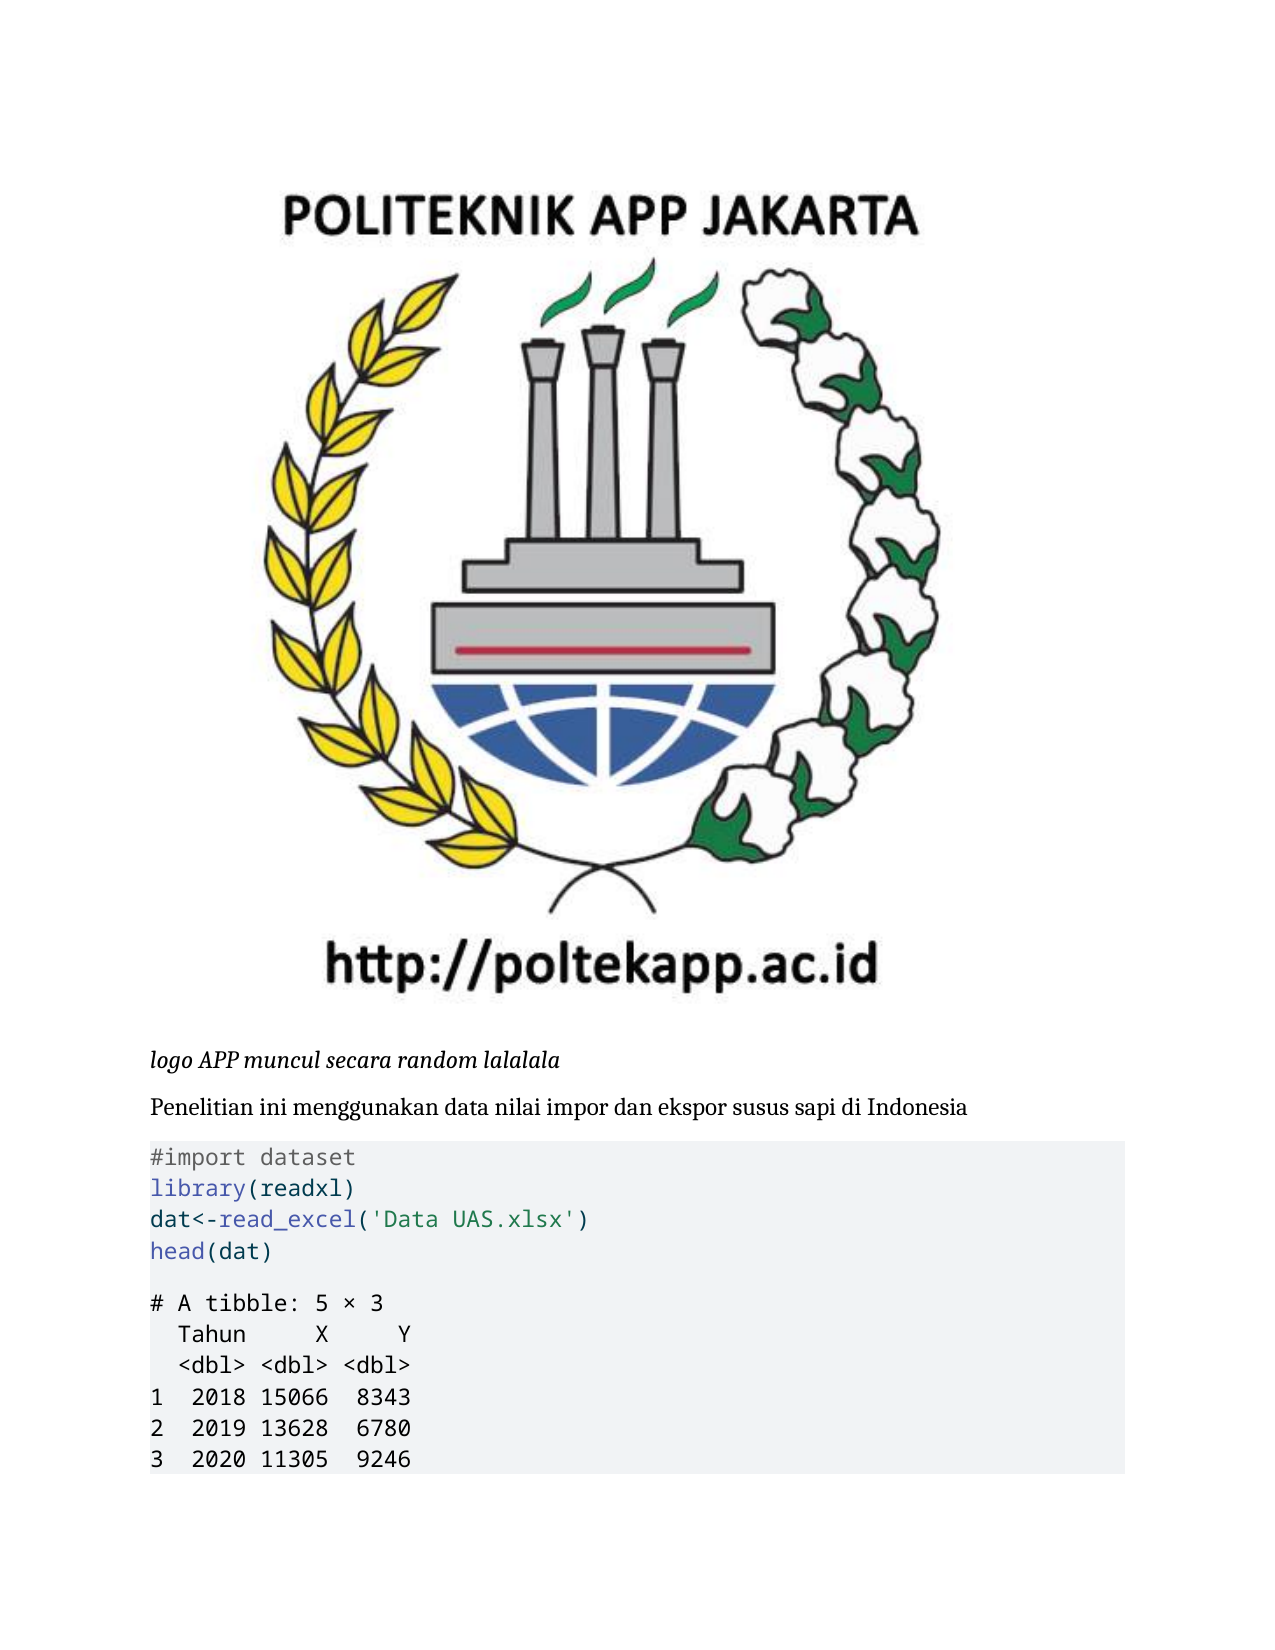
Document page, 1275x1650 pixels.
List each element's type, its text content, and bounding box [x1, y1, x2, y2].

text Penelitian ini menggunakan data nilai impor dan ekspor susus sapi di Indonesia [150, 1093, 1125, 1122]
text logo APP muncul secara random lalalala [150, 1046, 1125, 1074]
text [150, 1287, 1125, 1474]
text #import dataset library(readxl) dat<-read_excel('Data UAS.xlsx') head(dat) [150, 1141, 1125, 1266]
picture [168, 150, 1044, 1025]
